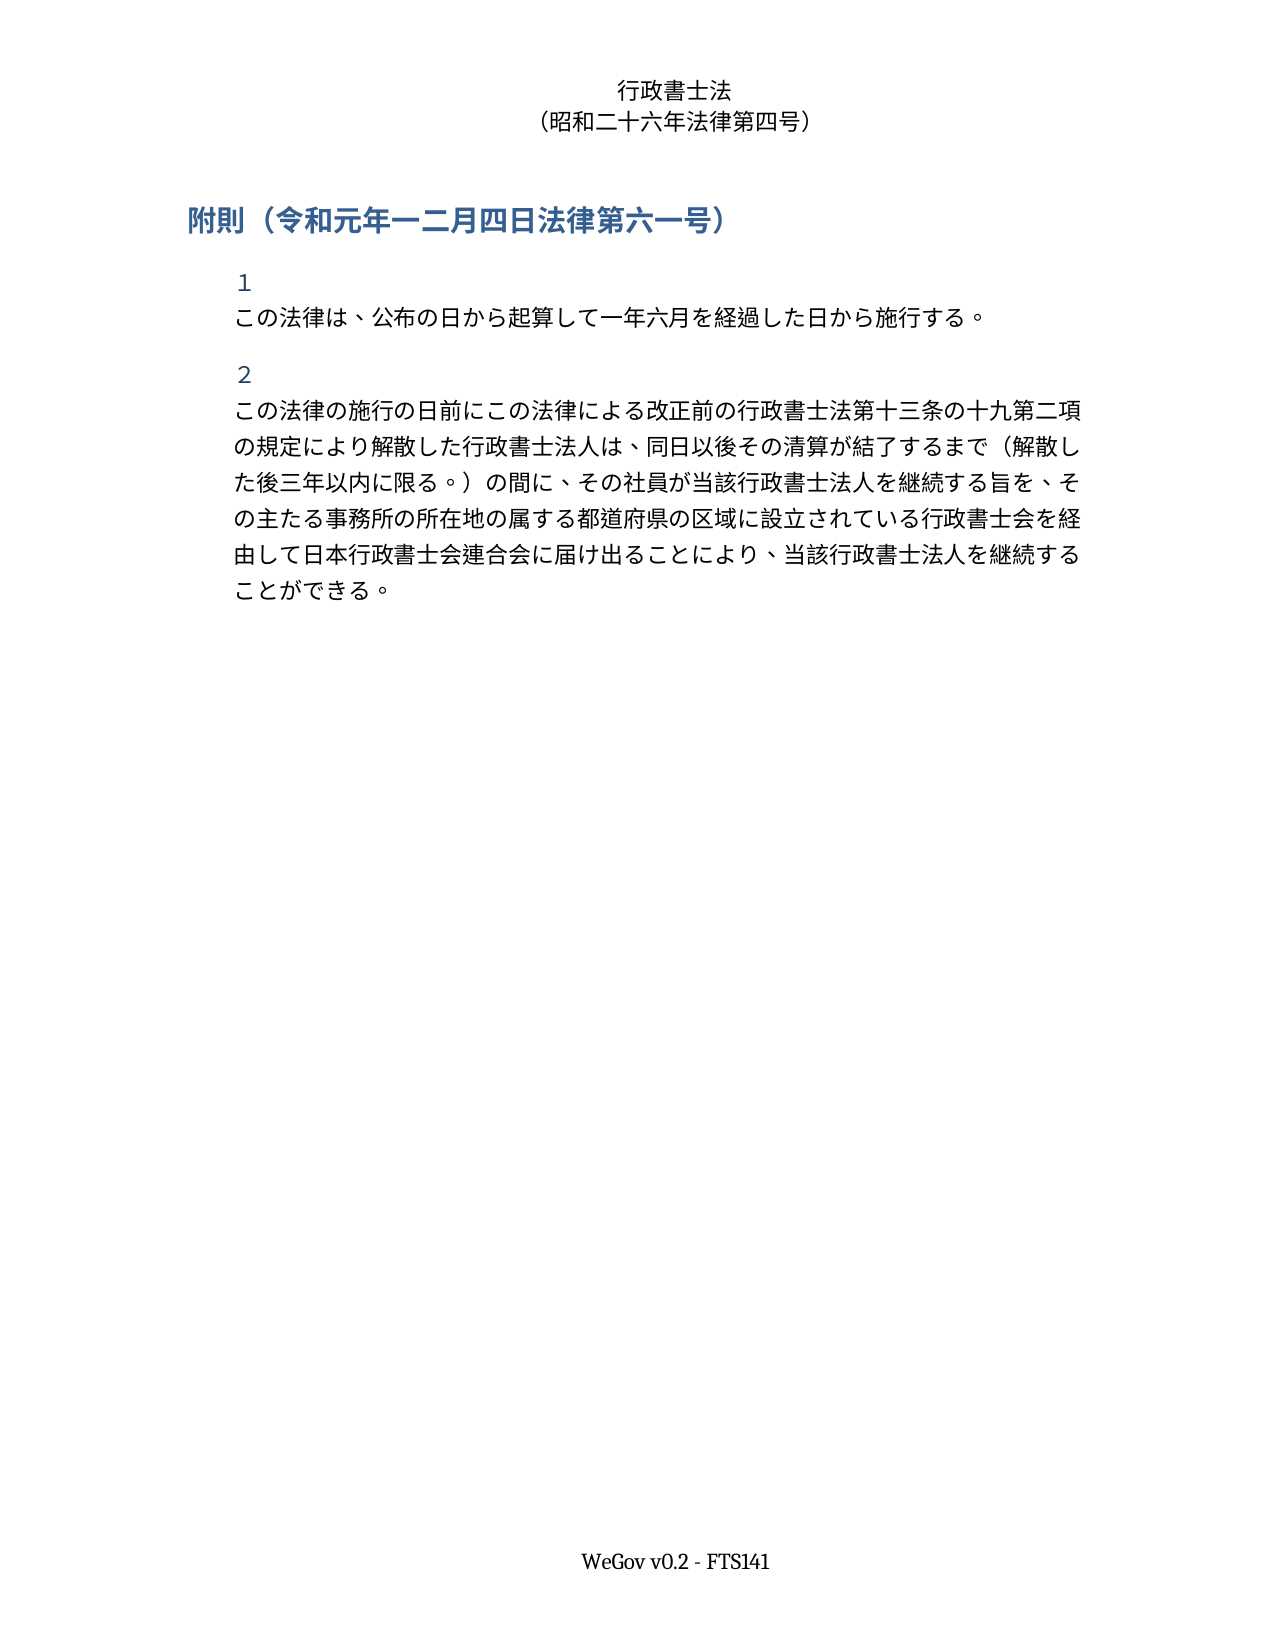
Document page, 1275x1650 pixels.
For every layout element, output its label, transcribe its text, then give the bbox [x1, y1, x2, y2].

subtitle 附則（令和元年一二月四日法律第六一号） [187, 200, 1087, 240]
text この法律は、公布の日から起算して一年六月を経過した日から施行する。 [233, 302, 1087, 334]
text この法律の施行の日前にこの法律による改正前の行政書士法第十三条の十九第二項の規定により解散した行政書士法人は、同日以後その清算が結了するまで（解散した後三年以内に限る。）の間に、その社員が当該行政書士法人を継続する旨を、その主たる事務所の所在地の属する都道府県の区域に設立されている行政書士会を経由して日本行政書士会連合会に届け出ることにより、当該行政書士法人を継続することができる。 [233, 395, 1087, 606]
subtitle １ [233, 266, 1087, 298]
subtitle ２ [233, 359, 1087, 390]
